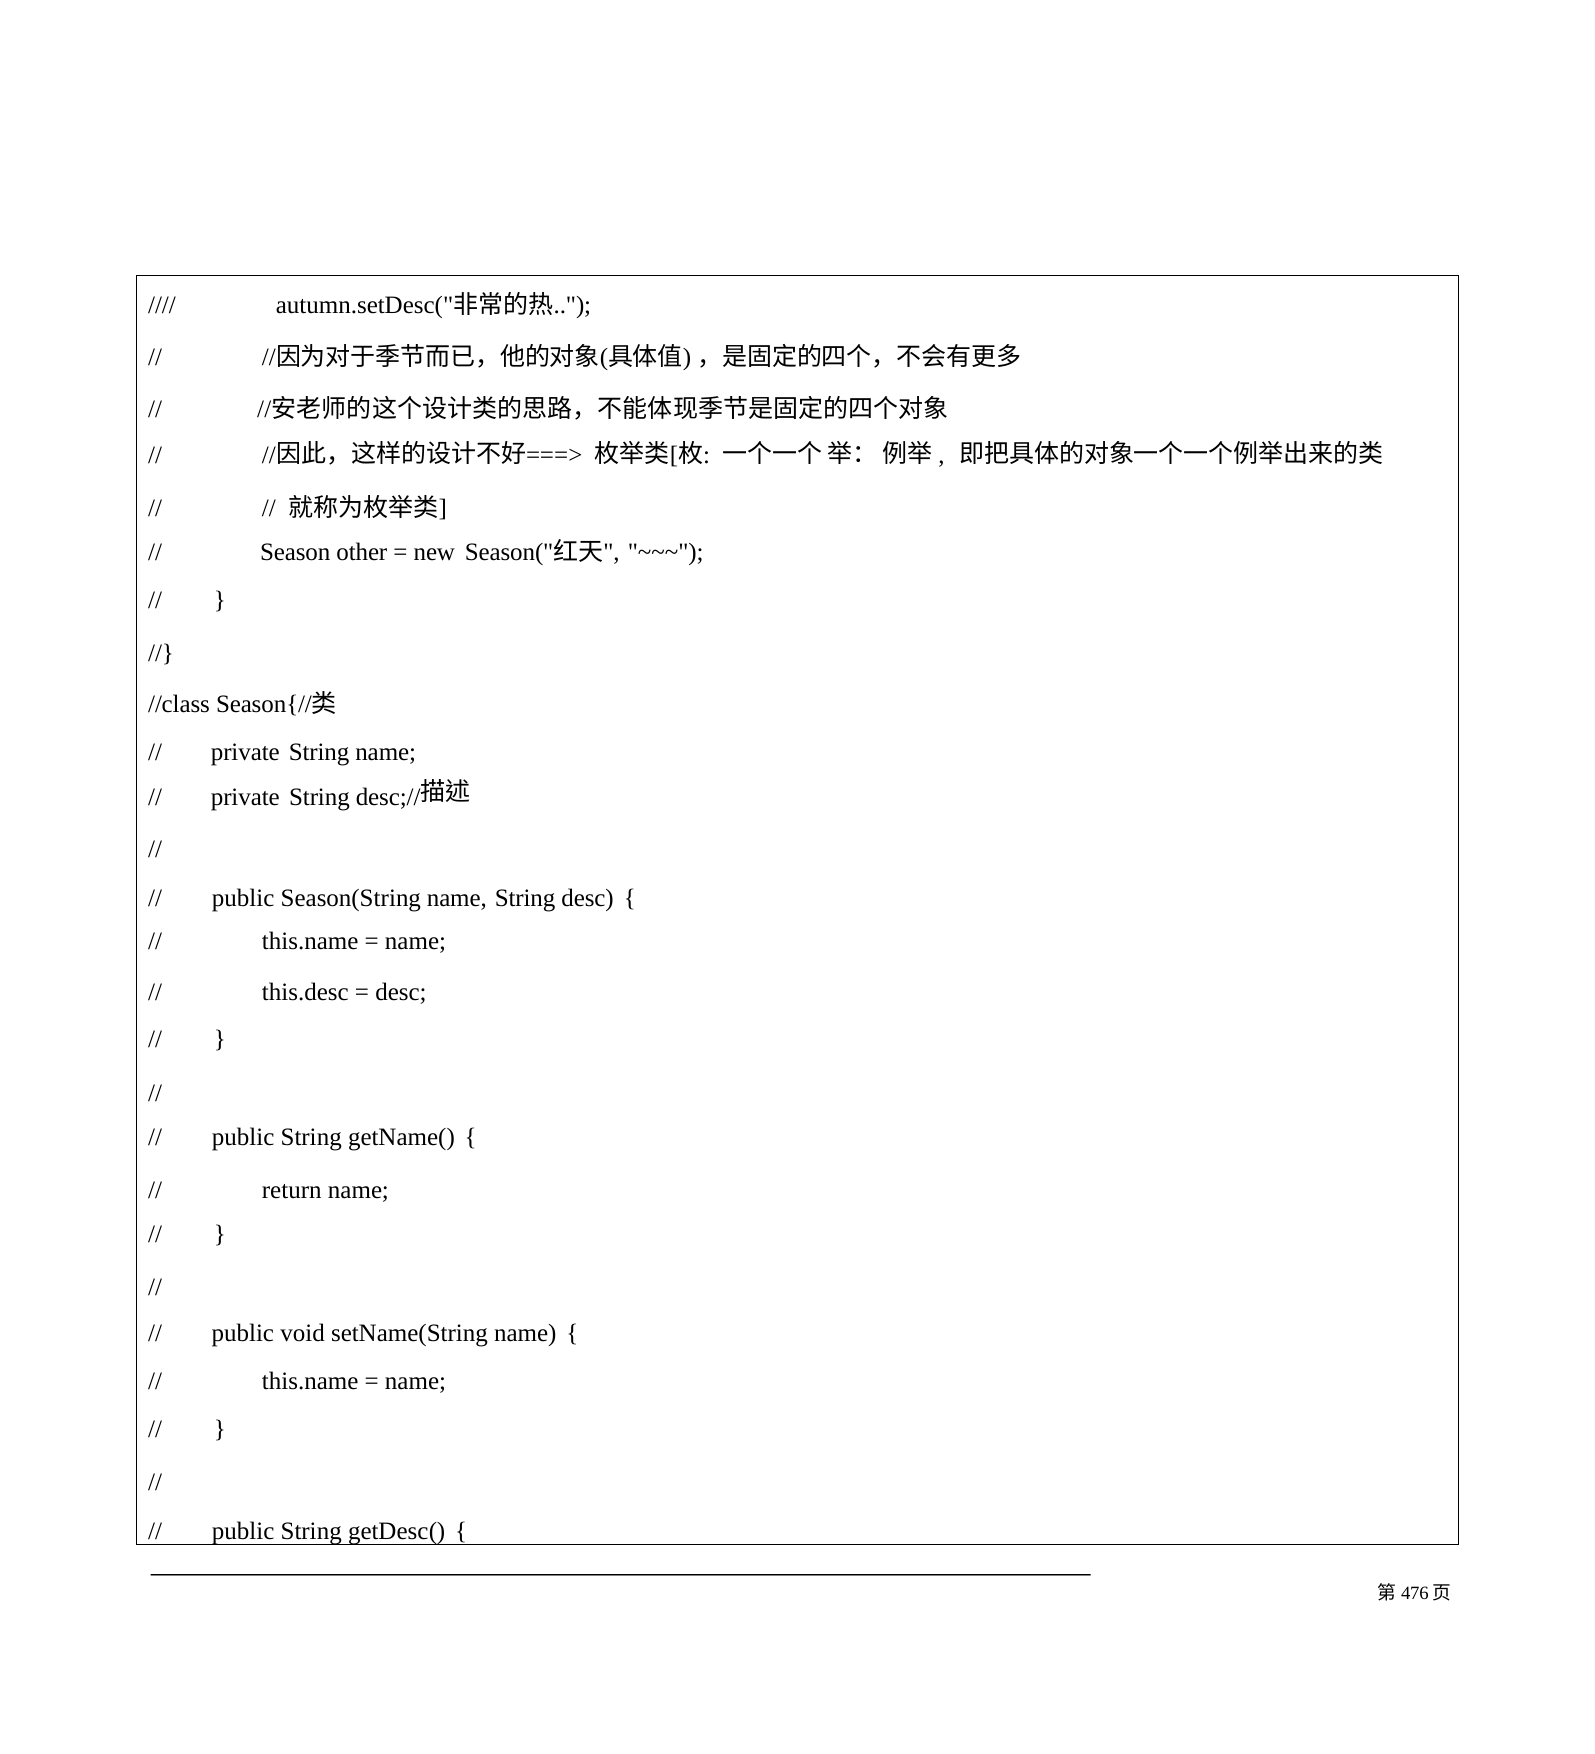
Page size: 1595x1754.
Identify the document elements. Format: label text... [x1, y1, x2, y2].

table_header //// autumn.setDesc("非常的热.."); // //因为对于季节而已，他的对象(具体值) ，是固定的四个，不会有更多 // //安老师的这个设计类的思路，不能体现季节是固定的四个对象 // //因此，这样的设计不好===> 枚举类[枚: 一个一个 举： 例举 , 即把具体的对象一个一个例举出来的类 // // 就称为枚举类] // Season other = new Season("红天", "~~~"); // } //} //class Season{//类 // private String name; // private String desc;//描述 // // public Season(String name, String desc) { // this.name = name; // this.desc = desc; // } // // public String getName() { // return name; // } // // public void setName(String name) { // this.name = name; // } // // public String getDesc() { [137, 276, 1458, 1544]
picture [150, 1574, 1091, 1578]
